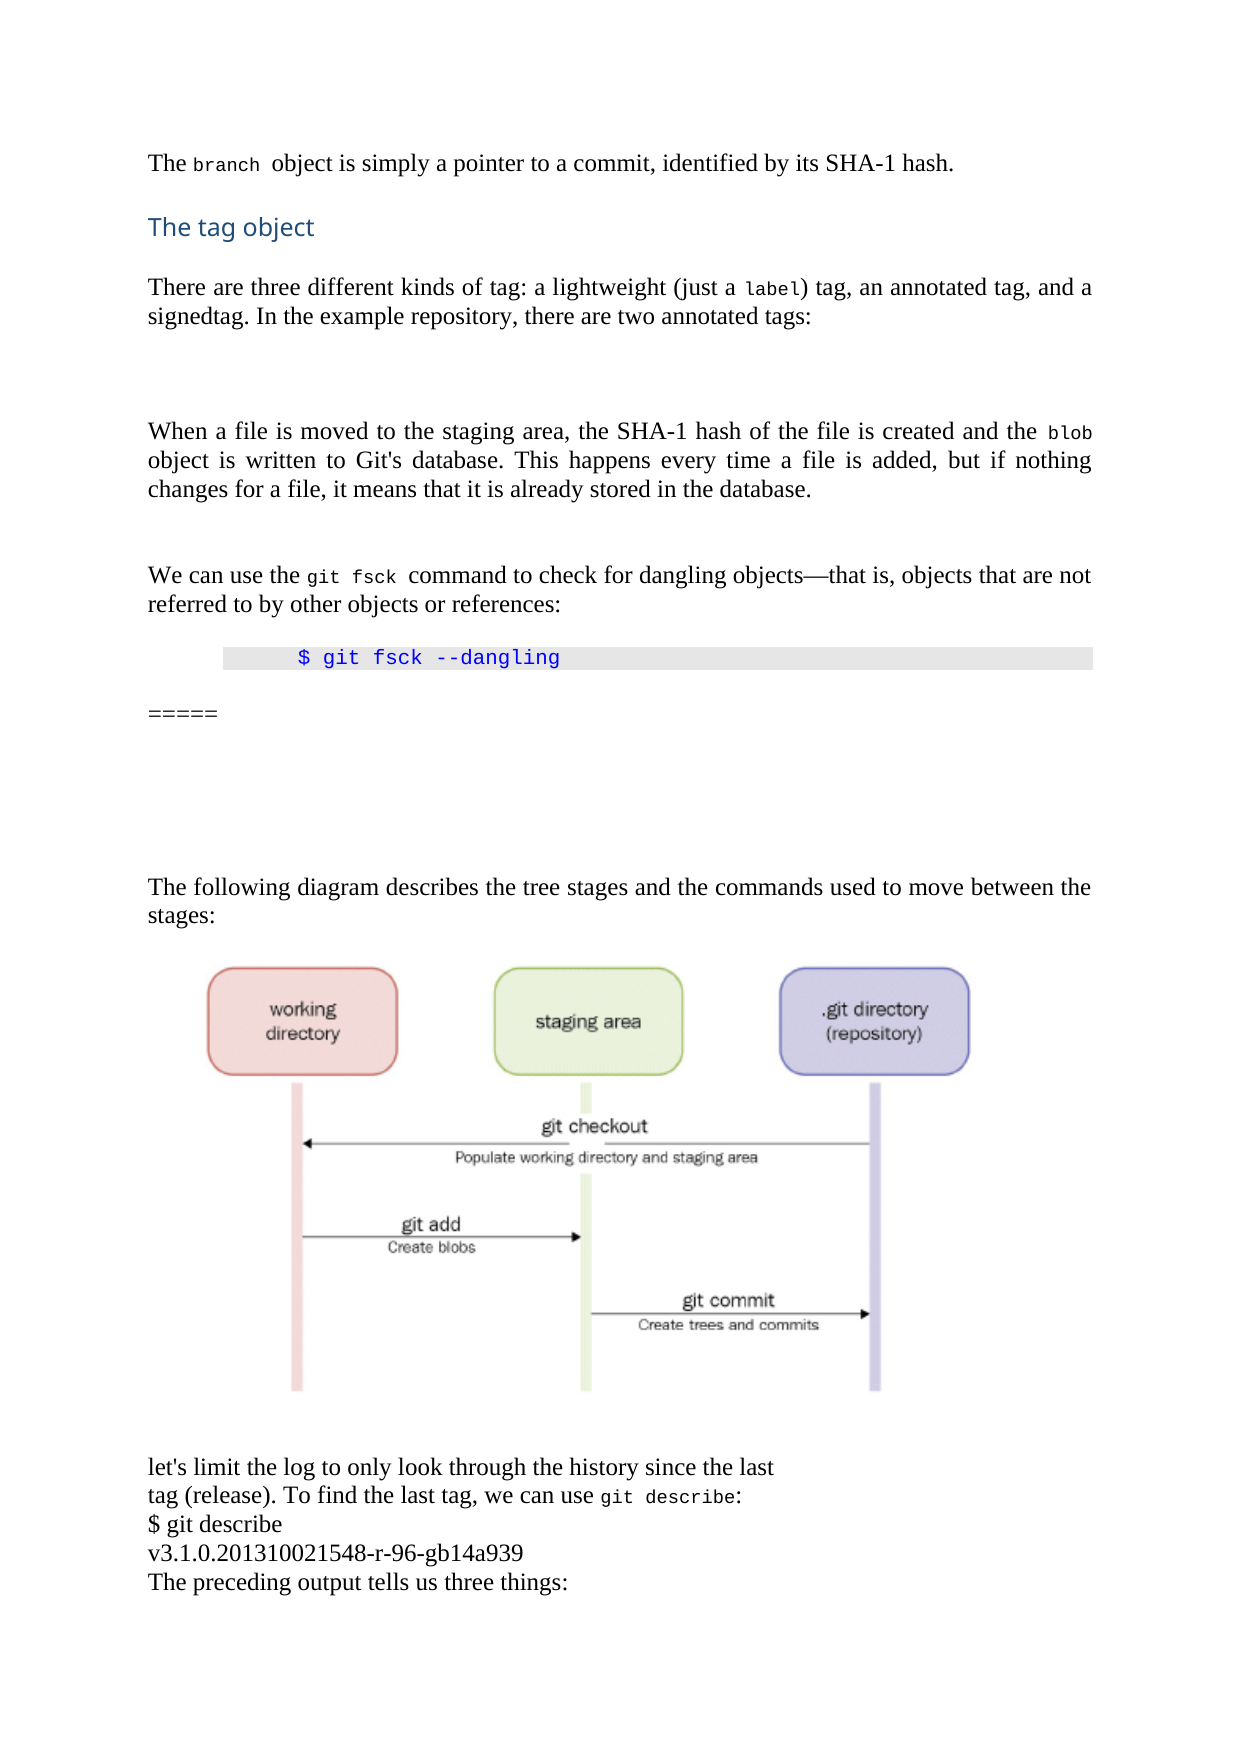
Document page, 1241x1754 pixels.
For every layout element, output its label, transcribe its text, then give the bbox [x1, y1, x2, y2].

text There are three different kinds of tag: a lightweight (just a label) tag, an annotated tag, and a signedtag. In the example repository, there are two annotated tags: [148, 272, 1093, 330]
text The branch object is simply a pointer to a commit, identified by its SHA-1 hash. [148, 148, 1093, 177]
text When a file is moved to the staging area, the SHA-1 hash of the file is created and the blob object is written to Git's database. This happens every time a file is added, but if nothing changes for a file, it means that it is already stored in the database. [148, 416, 1093, 503]
text let's limit the log to only look through the history since the last [148, 1452, 1093, 1480]
text We can use the git fsck command to check for dangling objects—that is, objects that are not referred to by other objects or references: [148, 560, 1093, 618]
text $ git describe [148, 1509, 1093, 1538]
text tag (release). To find the last tag, we can use git describe: [148, 1480, 1093, 1509]
text The preceding output tells us three things: [148, 1567, 1093, 1596]
text v3.1.0.201310021548-r-96-gb14a939 [148, 1538, 1093, 1567]
text $ git fsck --dangling [223, 647, 1093, 670]
text ===== [148, 699, 1093, 728]
text The following diagram describes the tree stages and the commands used to move between the stages: [148, 872, 1093, 929]
subtitle The tag object [148, 209, 1093, 243]
